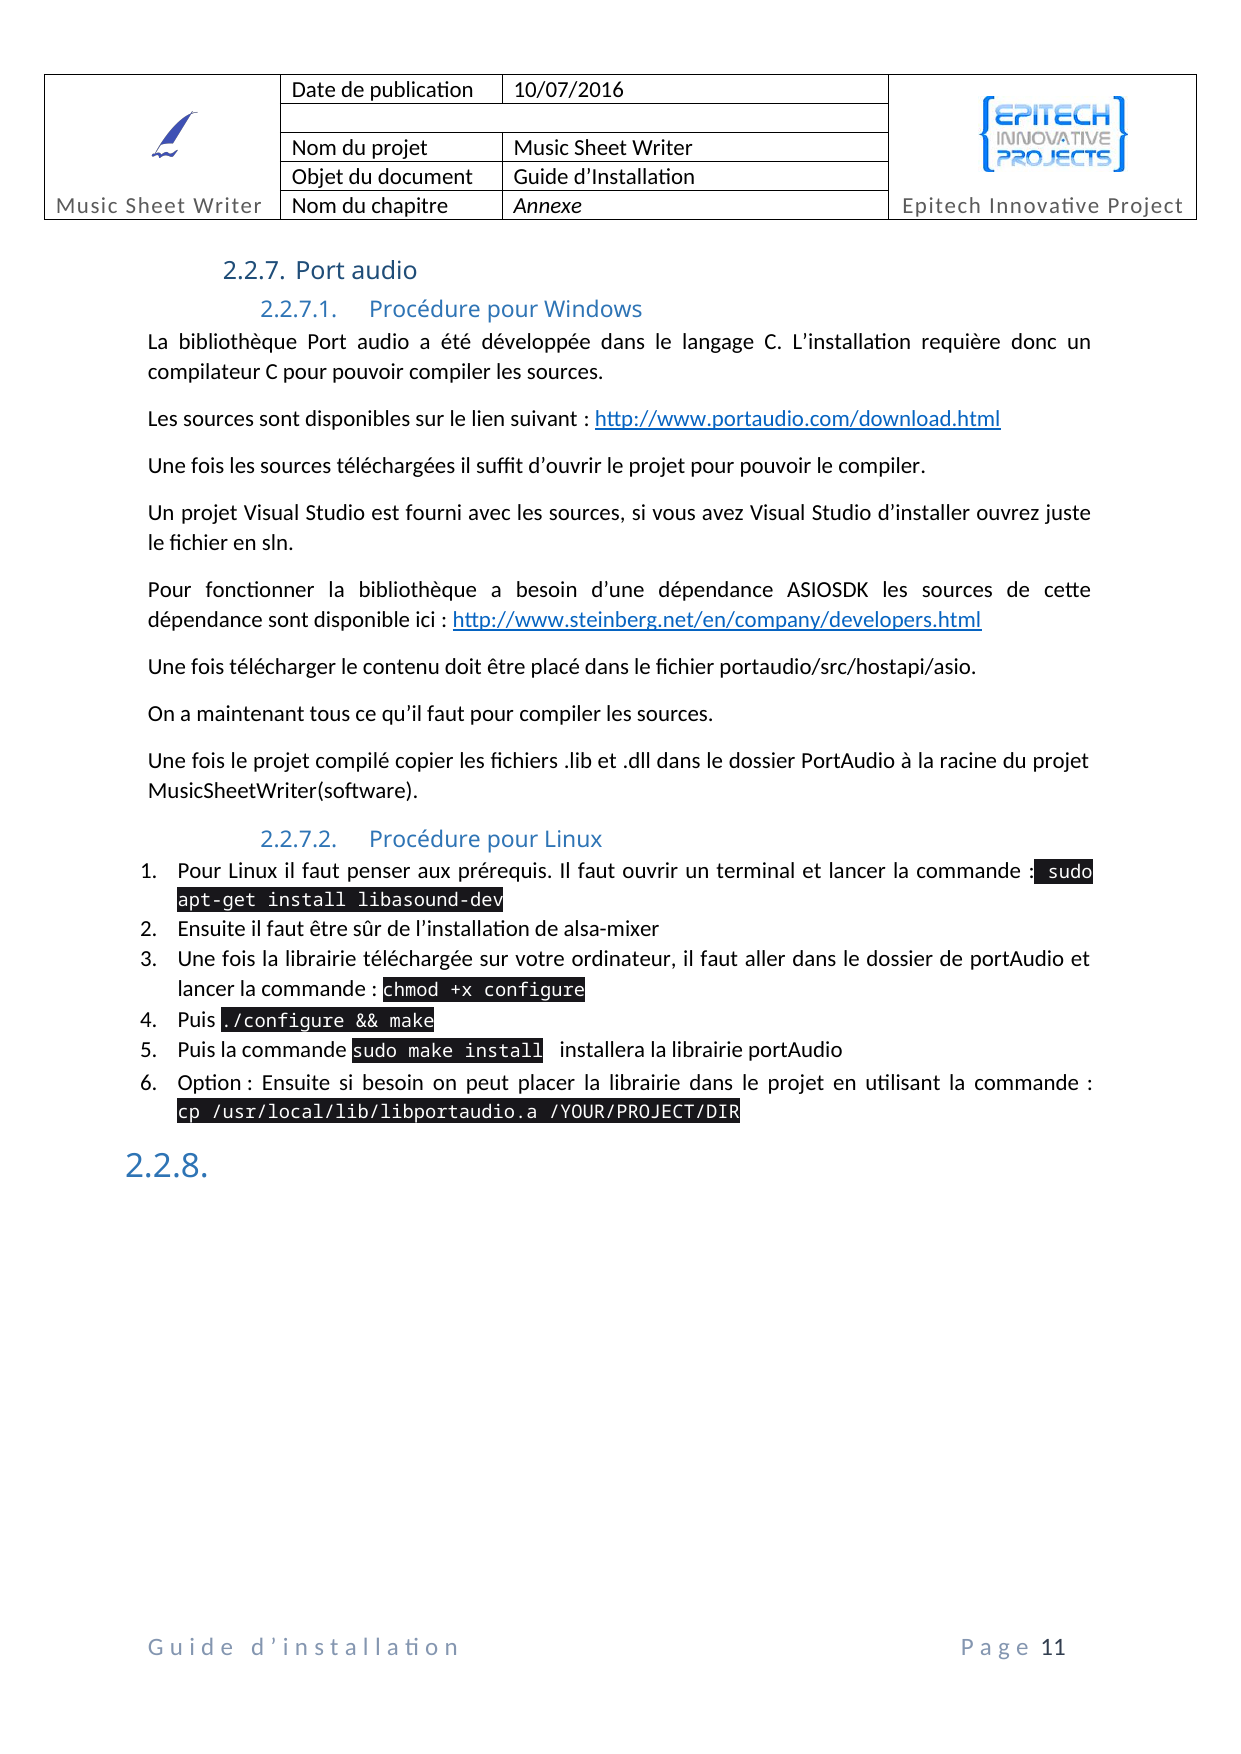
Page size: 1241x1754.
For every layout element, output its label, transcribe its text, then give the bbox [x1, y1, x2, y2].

list Ensuite il faut être sûr de l’installation de alsa-mixer [140, 914, 1093, 942]
text Les sources sont disponibles sur le lien suivant : http://www.portaudio.com/download.html [148, 404, 1093, 432]
text Une fois le projet compilé copier les fichiers .lib et .dll dans le dossier PortAudio à la racine du projet MusicSheetWriter(software). [148, 746, 1093, 804]
subtitle Procédure pour Windows [260, 293, 1093, 324]
text Un projet Visual Studio est fourni avec les sources, si vous avez Visual Studio d’installer ouvrez juste le fichier en sln. [148, 498, 1093, 556]
picture [123, 83, 226, 186]
list Puis la commande sudo make install installera la librairie portAudio [140, 1035, 1093, 1066]
text Pour fonctionner la bibliothèque a besoin d’une dépendance ASIOSDK les sources de cette dépendance sont disponible ici : http://www.steinberg.net/en/company/developers.html [148, 575, 1093, 633]
list Puis ./configure && make [140, 1005, 1093, 1033]
list Une fois la librairie téléchargée sur votre ordinateur, il faut aller dans le dossier de portAudio et lancer la commande : chmod +x configure [140, 944, 1093, 1002]
subtitle Procédure pour Linux [260, 823, 1093, 854]
text Une fois télécharger le contenu doit être placé dans le fichier portaudio/src/hostapi/asio. [148, 652, 1093, 680]
list Option : Ensuite si besoin on peut placer la librairie dans le projet en utilisant la commande : cp /usr/local/lib/libportaudio.a /YOUR/PROJECT/DIR [140, 1068, 1093, 1123]
text On a maintenant tous ce qu’il faut pour compiler les sources. [148, 699, 1093, 727]
text Une fois les sources téléchargées il suffit d’ouvrir le projet pour pouvoir le compiler. [148, 451, 1093, 479]
list Pour Linux il faut penser aux prérequis. Il faut ouvrir un terminal et lancer la commande : sudo apt-get install libasound-dev [140, 857, 1093, 912]
text La bibliothèque Port audio a été développée dans le langage C. L’installation requière donc un compilateur C pour pouvoir compiler les sources. [148, 327, 1093, 385]
subtitle Port audio [223, 252, 1093, 286]
picture [978, 96, 1128, 172]
